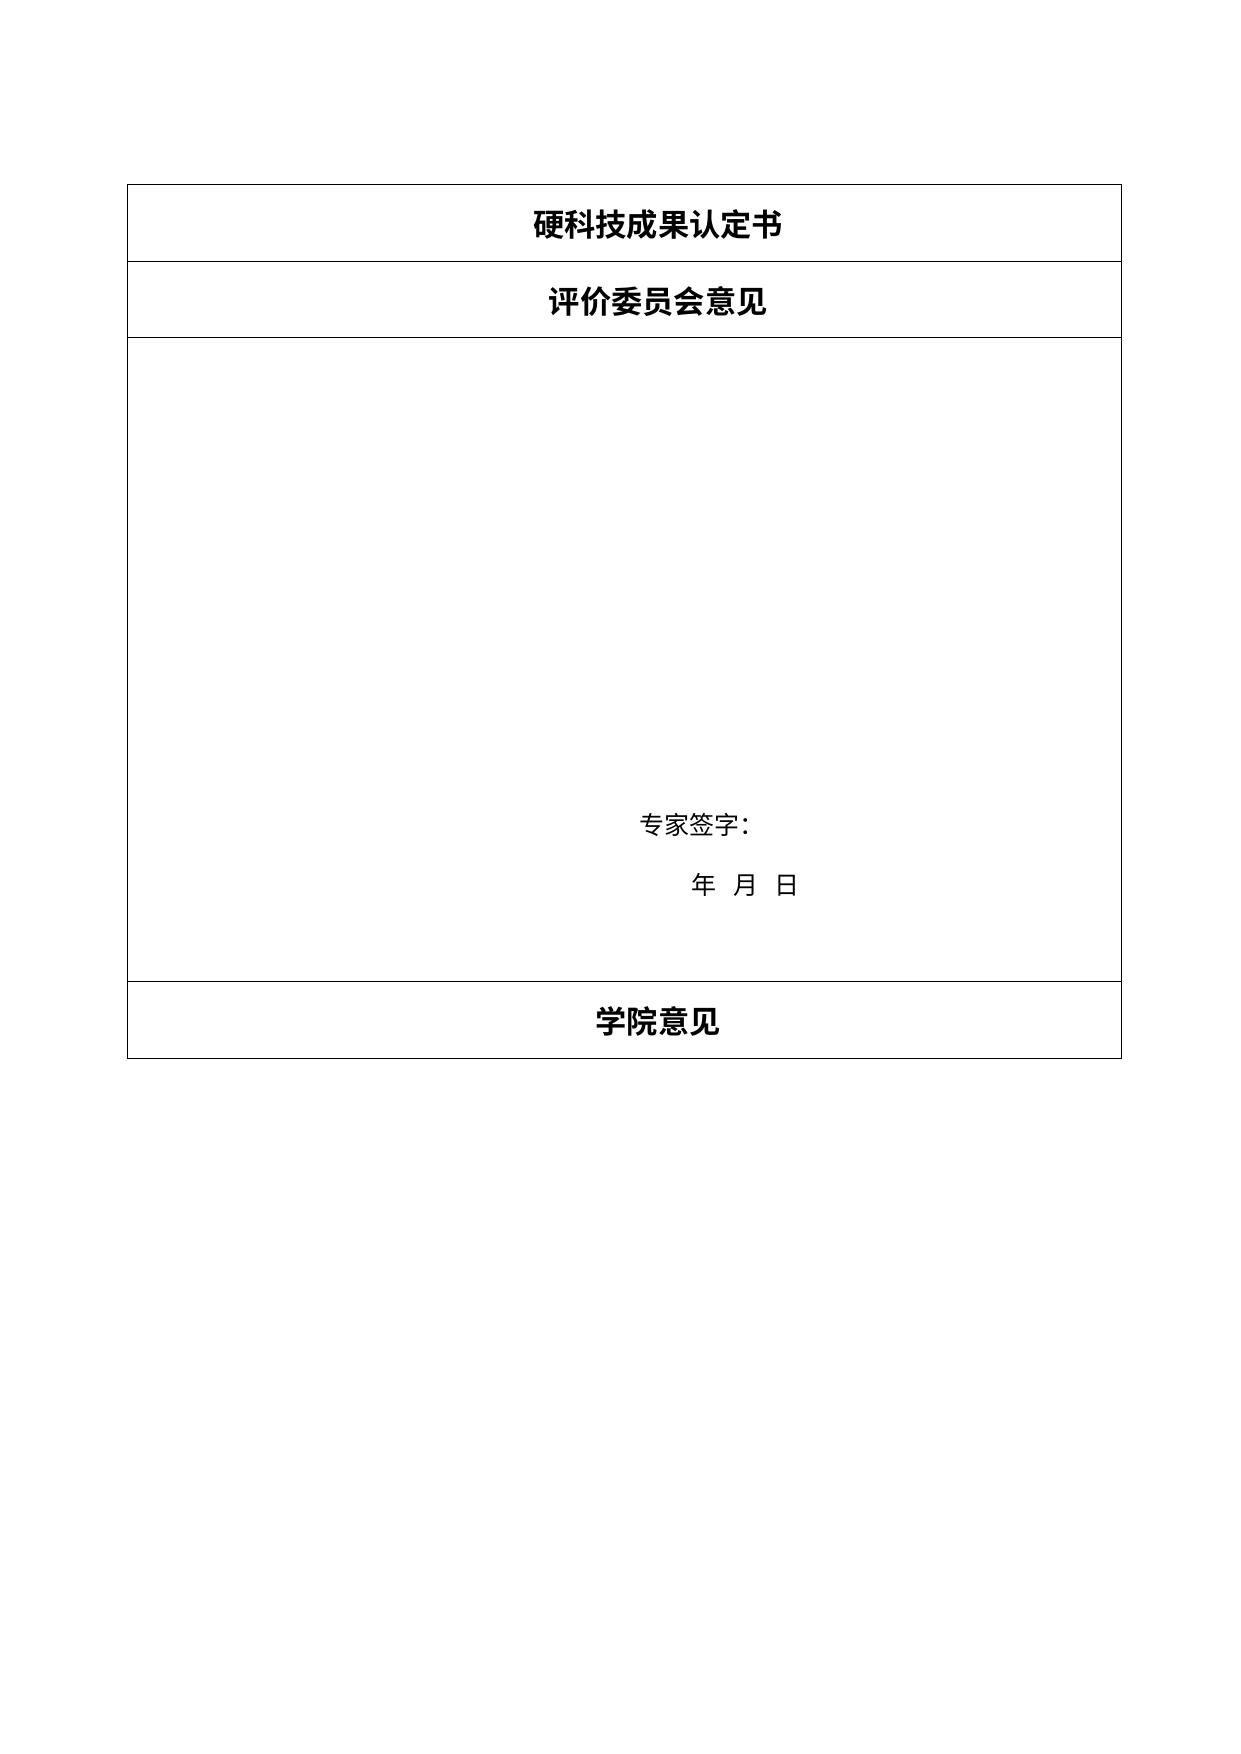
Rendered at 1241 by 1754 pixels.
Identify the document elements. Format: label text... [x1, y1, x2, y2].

table_header 硬科技成果认定书 [128, 185, 1121, 261]
table_cell 专家签字： 年 月 日 [128, 338, 1121, 981]
table_cell 评价委员会意见 [128, 262, 1121, 337]
table_cell 学院意见 [128, 982, 1121, 1057]
